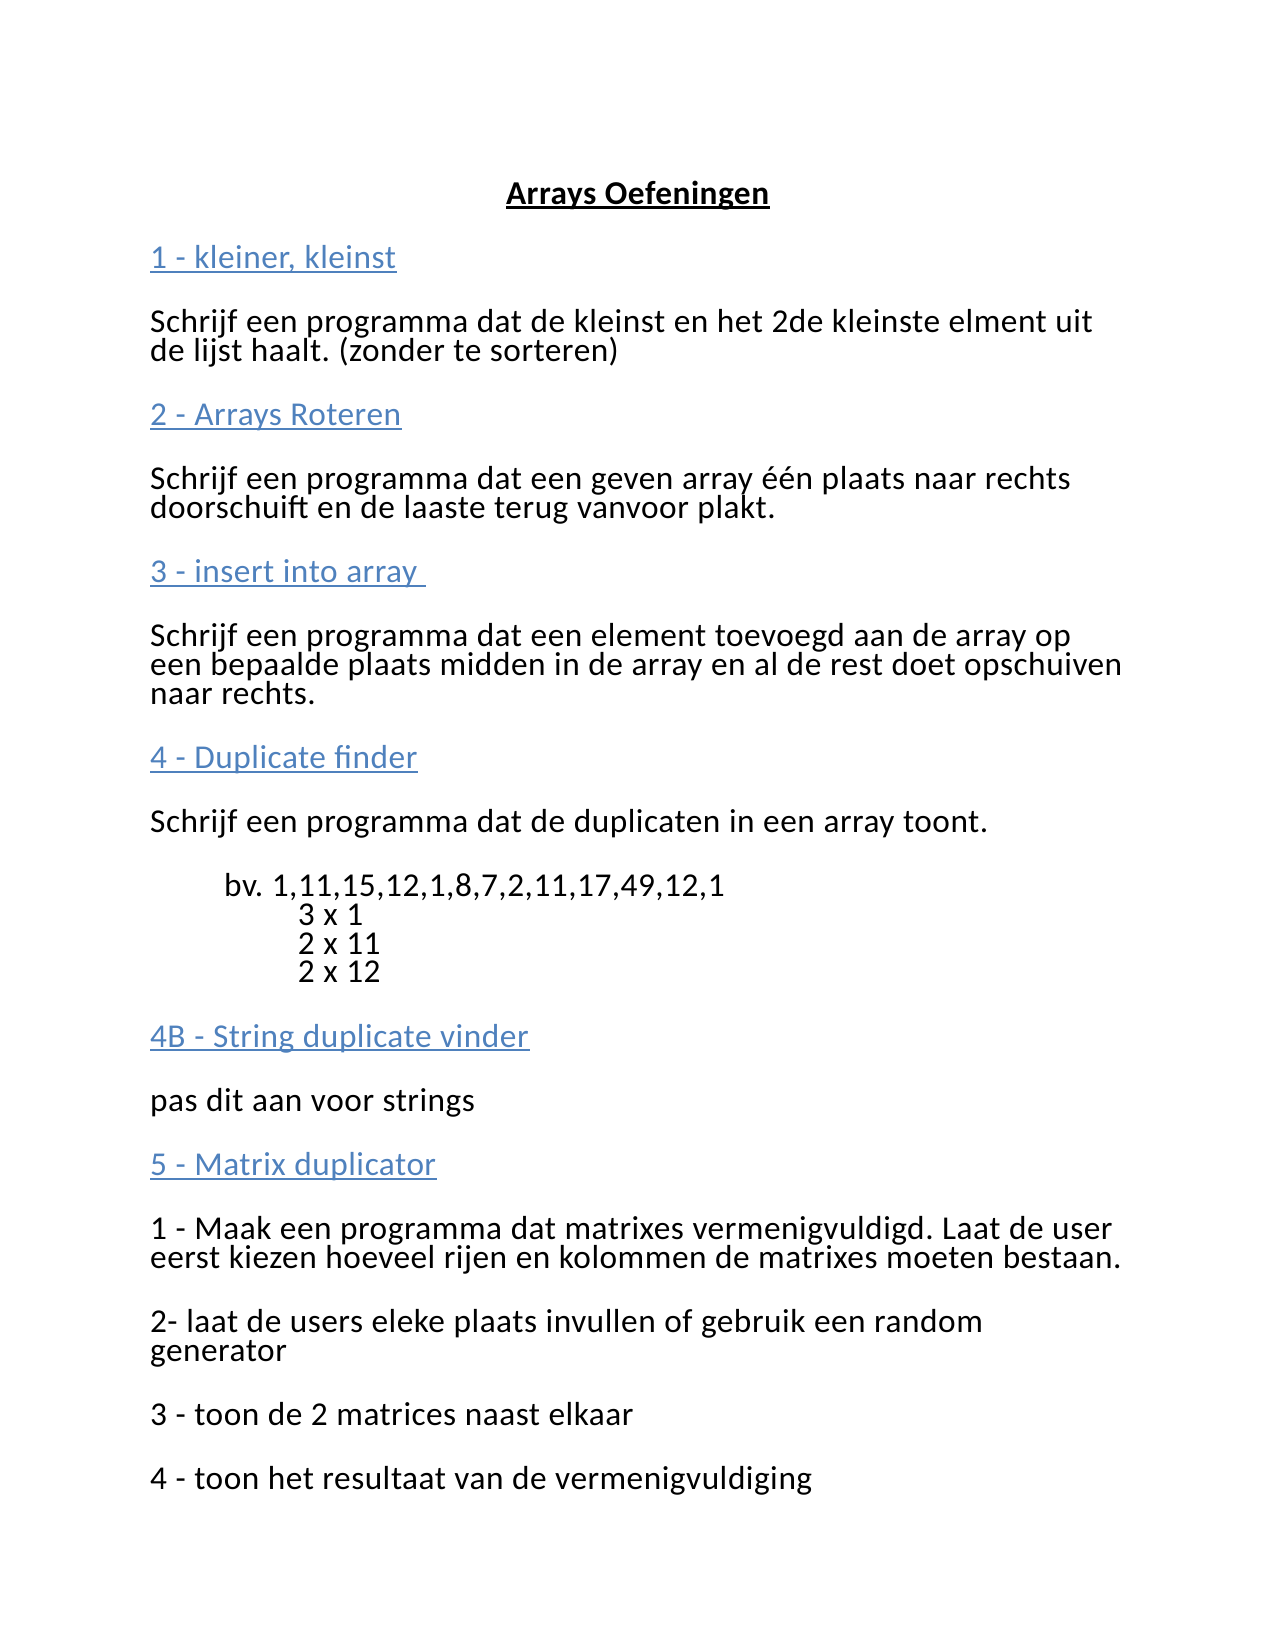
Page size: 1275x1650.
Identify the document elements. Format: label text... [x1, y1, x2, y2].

text 2 - Arrays Roteren [150, 402, 1125, 431]
text Schrijf een programma dat een element toevoegd aan de array op een bepaalde plaats midden in de array en al de rest doet opschuiven naar rechts. [150, 624, 1125, 710]
text 4 - toon het resultaat van de vermenigvuldiging [150, 1467, 1125, 1495]
text 4 - Duplicate finder [150, 745, 1125, 774]
text 1 - Maak een programma dat matrixes vermenigvuldigd. Laat de user eerst kiezen hoeveel rijen en kolommen de matrixes moeten bestaan. [150, 1217, 1125, 1274]
text 3 - toon de 2 matrices naast elkaar [150, 1402, 1125, 1431]
text 5 - Matrix duplicator [150, 1152, 1125, 1181]
text 4B - String duplicate vinder [150, 1024, 1125, 1053]
text Schrijf een programma dat de kleinst en het 2de kleinste elment uit de lijst haalt. (zonder te sorteren) [150, 309, 1125, 367]
text pas dit aan voor strings [150, 1088, 1125, 1117]
text 3 - insert into array [150, 559, 1125, 588]
text Arrays Oefeningen [150, 181, 1125, 210]
text Schrijf een programma dat een geven array één plaats naar rechts doorschuift en de laaste terug vanvoor plakt. [150, 467, 1125, 524]
text 2- laat de users eleke plaats invullen of gebruik een random generator [150, 1309, 1125, 1367]
text bv. 1,11,15,12,1,8,7,2,11,17,49,12,1 3 x 1 2 x 11 2 x 12 [150, 874, 1125, 989]
text 1 - kleiner, kleinst [150, 245, 1125, 274]
text Schrijf een programma dat de duplicaten in een array toont. [150, 809, 1125, 838]
